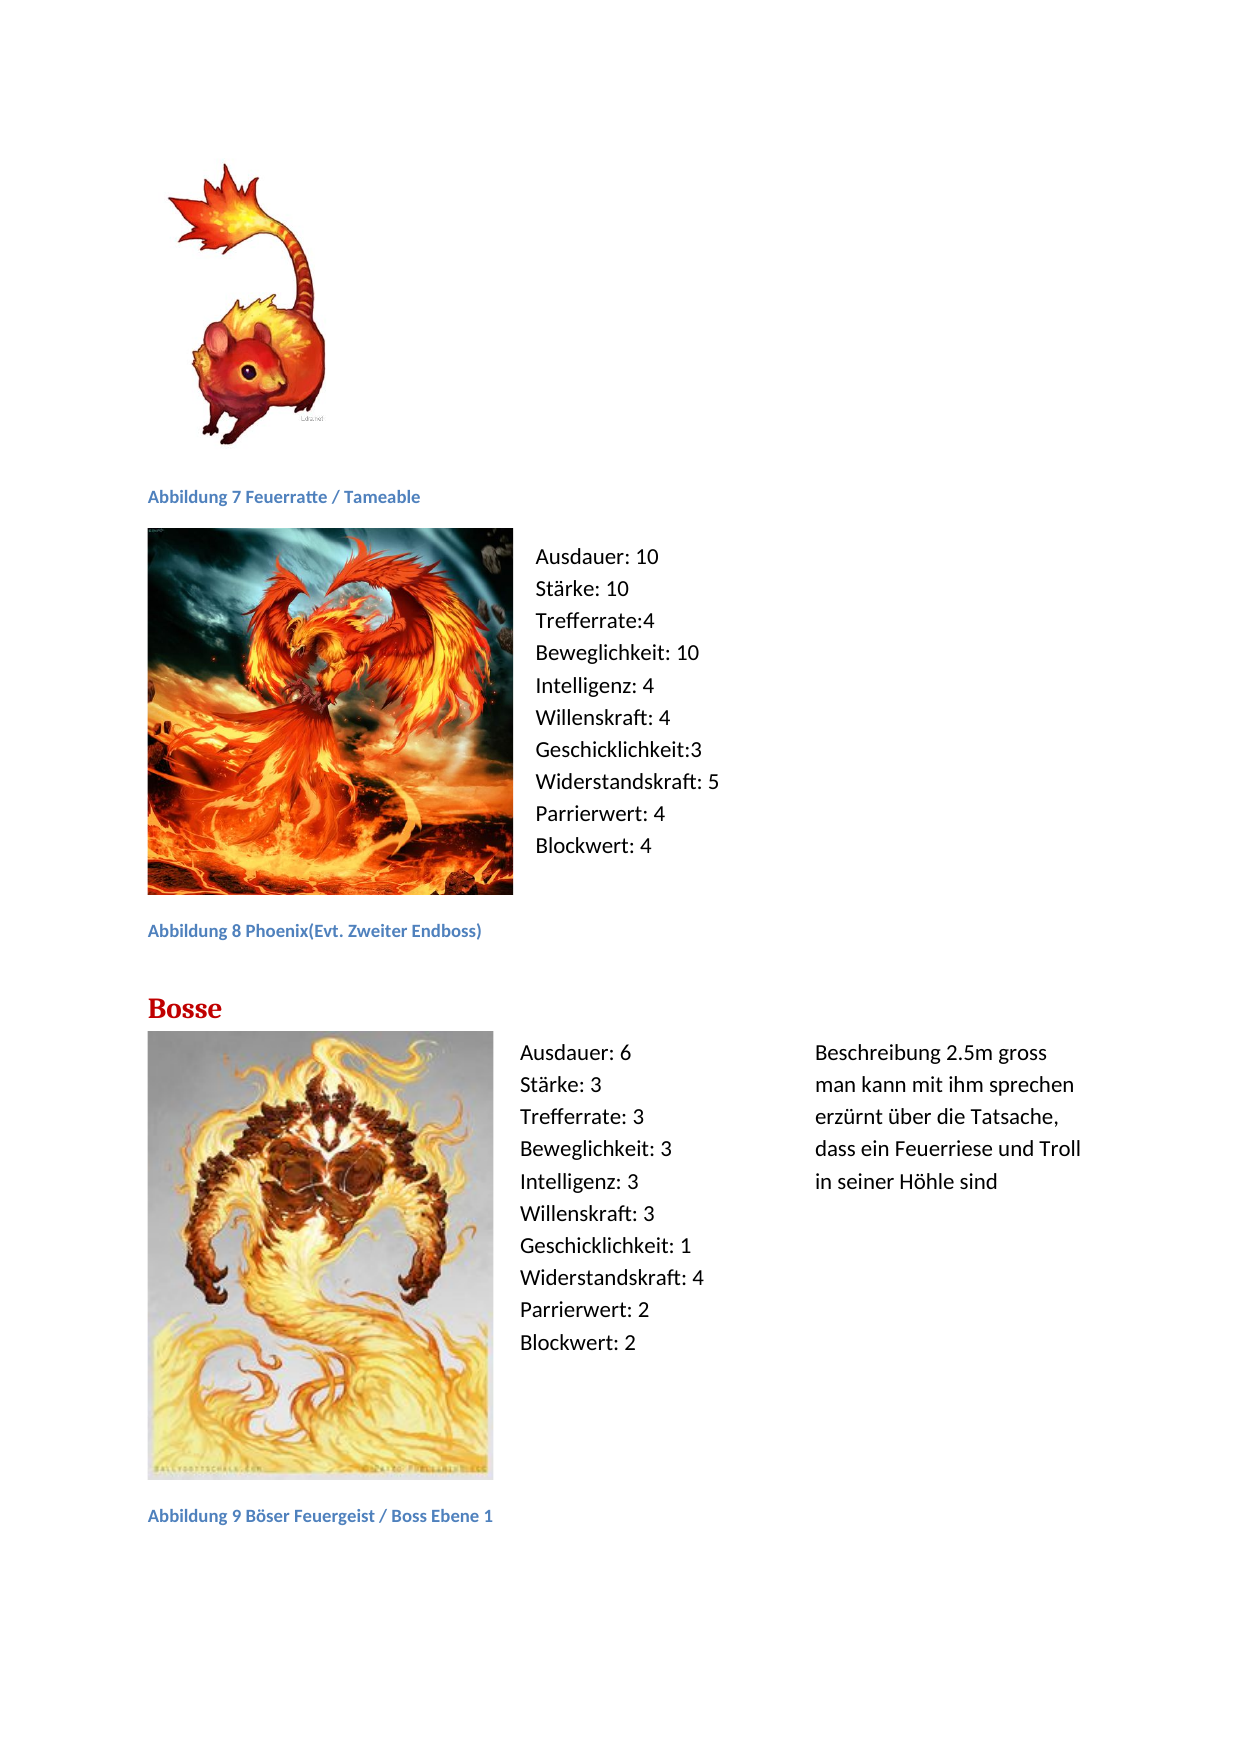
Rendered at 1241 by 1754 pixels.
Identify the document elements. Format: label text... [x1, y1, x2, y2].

picture [147, 1031, 494, 1480]
picture [147, 147, 366, 461]
picture [147, 528, 514, 895]
subtitle Bosse [148, 992, 1093, 1026]
